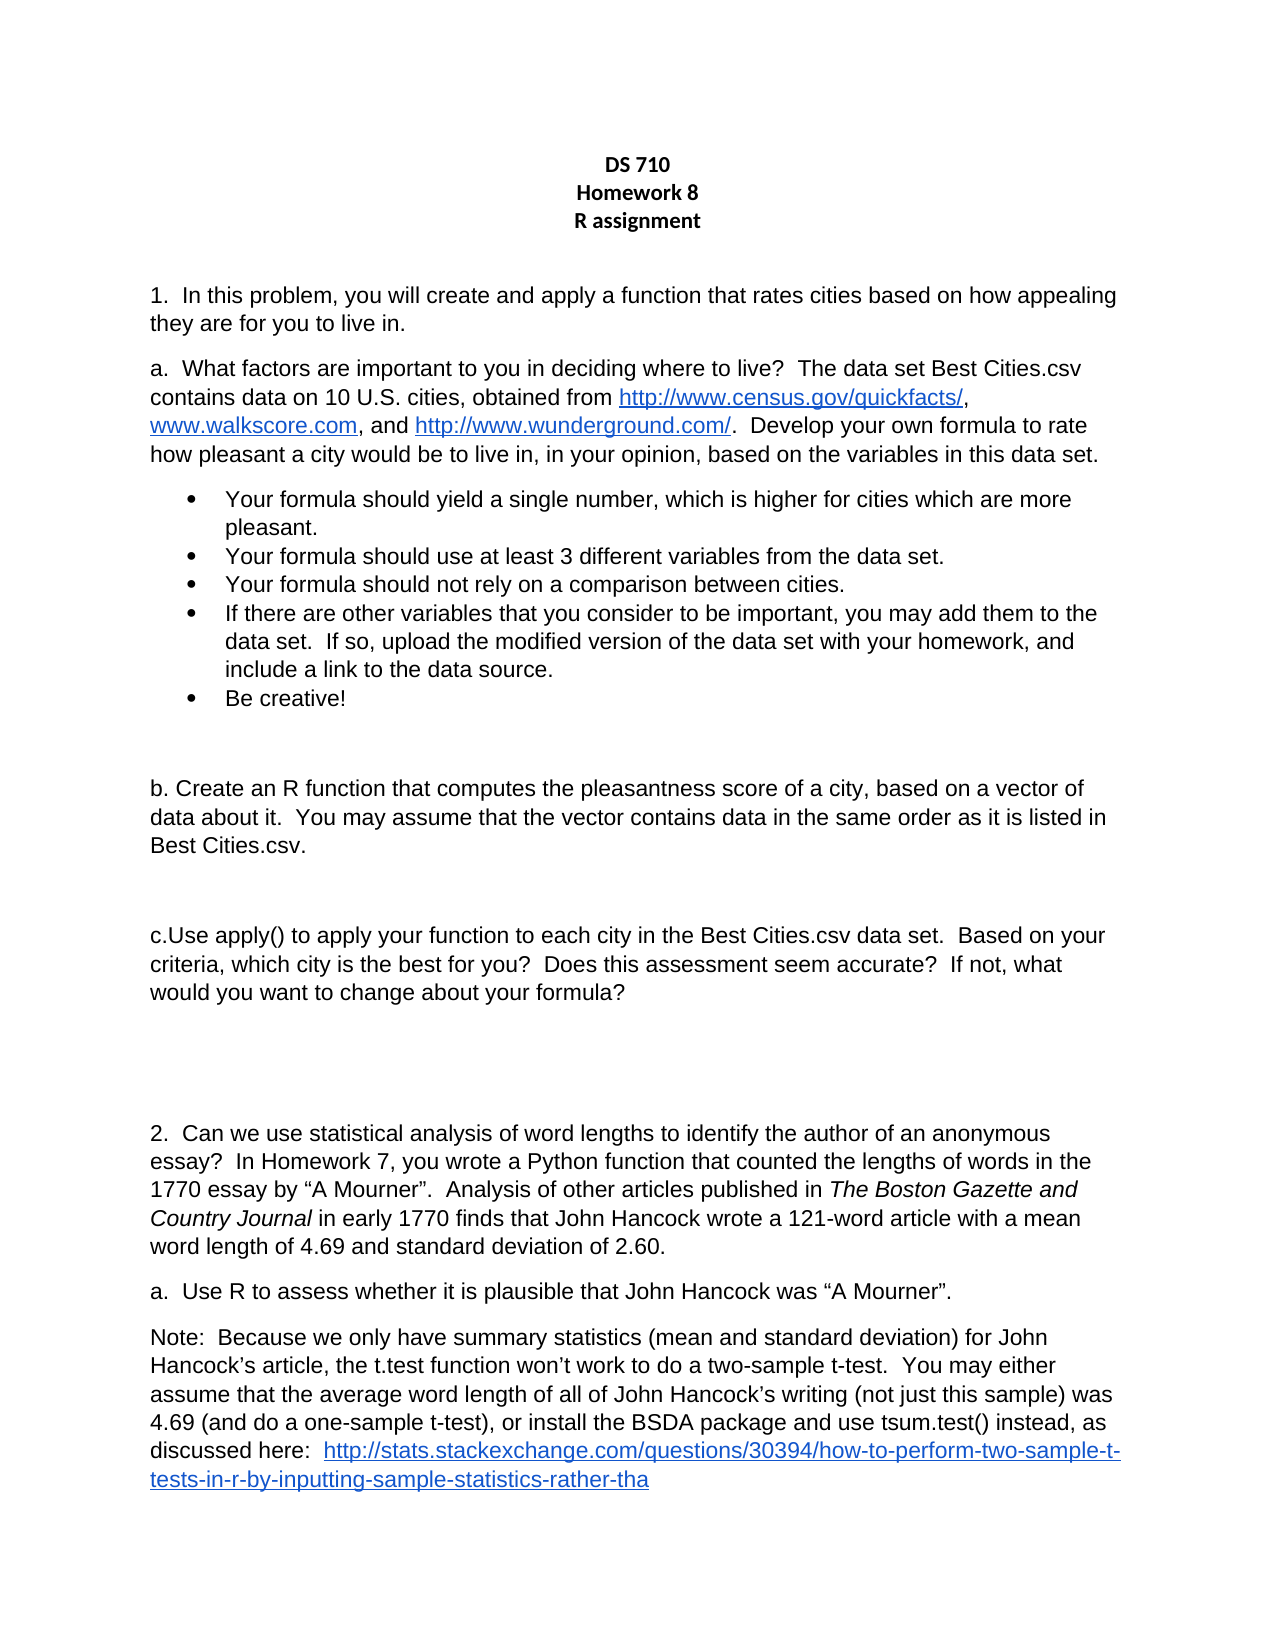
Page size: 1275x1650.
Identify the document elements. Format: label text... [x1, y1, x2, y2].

text a. What factors are important to you in deciding where to live? The data set Best Cities.csv contains data on 10 U.S. cities, obtained from http://www.census.gov/quickfacts/, www.walkscore.com, and http://www.wunderground.com/. Develop your own formula to rate how pleasant a city would be to live in, in your opinion, based on the variables in this data set. [150, 355, 1125, 467]
text Homework 8 [150, 178, 1125, 206]
list Your formula should not rely on a comparison between cities. [187, 571, 1125, 597]
text b. Create an R function that computes the pleasantness score of a city, based on a vector of data about it. You may assume that the vector contains data in the same order as it is listed in Best Cities.csv. [150, 775, 1125, 858]
text 1. In this problem, you will create and apply a function that rates cities based on how appealing they are for you to live in. [150, 282, 1125, 337]
text R assignment [150, 206, 1125, 234]
text DS 710 [150, 150, 1125, 178]
list Be creative! [187, 685, 1125, 711]
text a. Use R to assess whether it is plausible that John Hancock was “A Mourner”. [150, 1278, 1125, 1305]
list If there are other variables that you consider to be important, you may add them to the data set. If so, upload the modified version of the data set with your homework, and include a link to the data source. [187, 599, 1125, 683]
list Your formula should yield a single number, which is higher for cities which are more pleasant. [187, 486, 1125, 541]
text 2. Can we use statistical analysis of word lengths to identify the author of an anonymous essay? In Homework 7, you wrote a Python function that counted the lengths of words in the 1770 essay by “A Mourner”. Analysis of other articles published in The Boston Gazette and Country Journal in early 1770 finds that John Hancock wrote a 121-word article with a mean word length of 4.69 and standard deviation of 2.60. [150, 1119, 1125, 1259]
text c.Use apply() to apply your function to each city in the Best Cities.csv data set. Based on your criteria, which city is the best for you? Does this assessment seem accurate? If not, what would you want to change about your formula? [150, 922, 1125, 1005]
list Your formula should use at least 3 different variables from the data set. [187, 543, 1125, 569]
text Note: Because we only have summary statistics (mean and standard deviation) for John Hancock’s article, the t.test function won’t work to do a two-sample t-test. You may either assume that the average word length of all of John Hancock’s writing (not just this sample) was 4.69 (and do a one-sample t-test), or install the BSDA package and use tsum.test() instead, as discussed here: http://stats.stackexchange.com/questions/30394/how-to-perform-two-sample-t-tests-in-r-by-inputting-sample-statistics-rather-tha [150, 1324, 1125, 1492]
